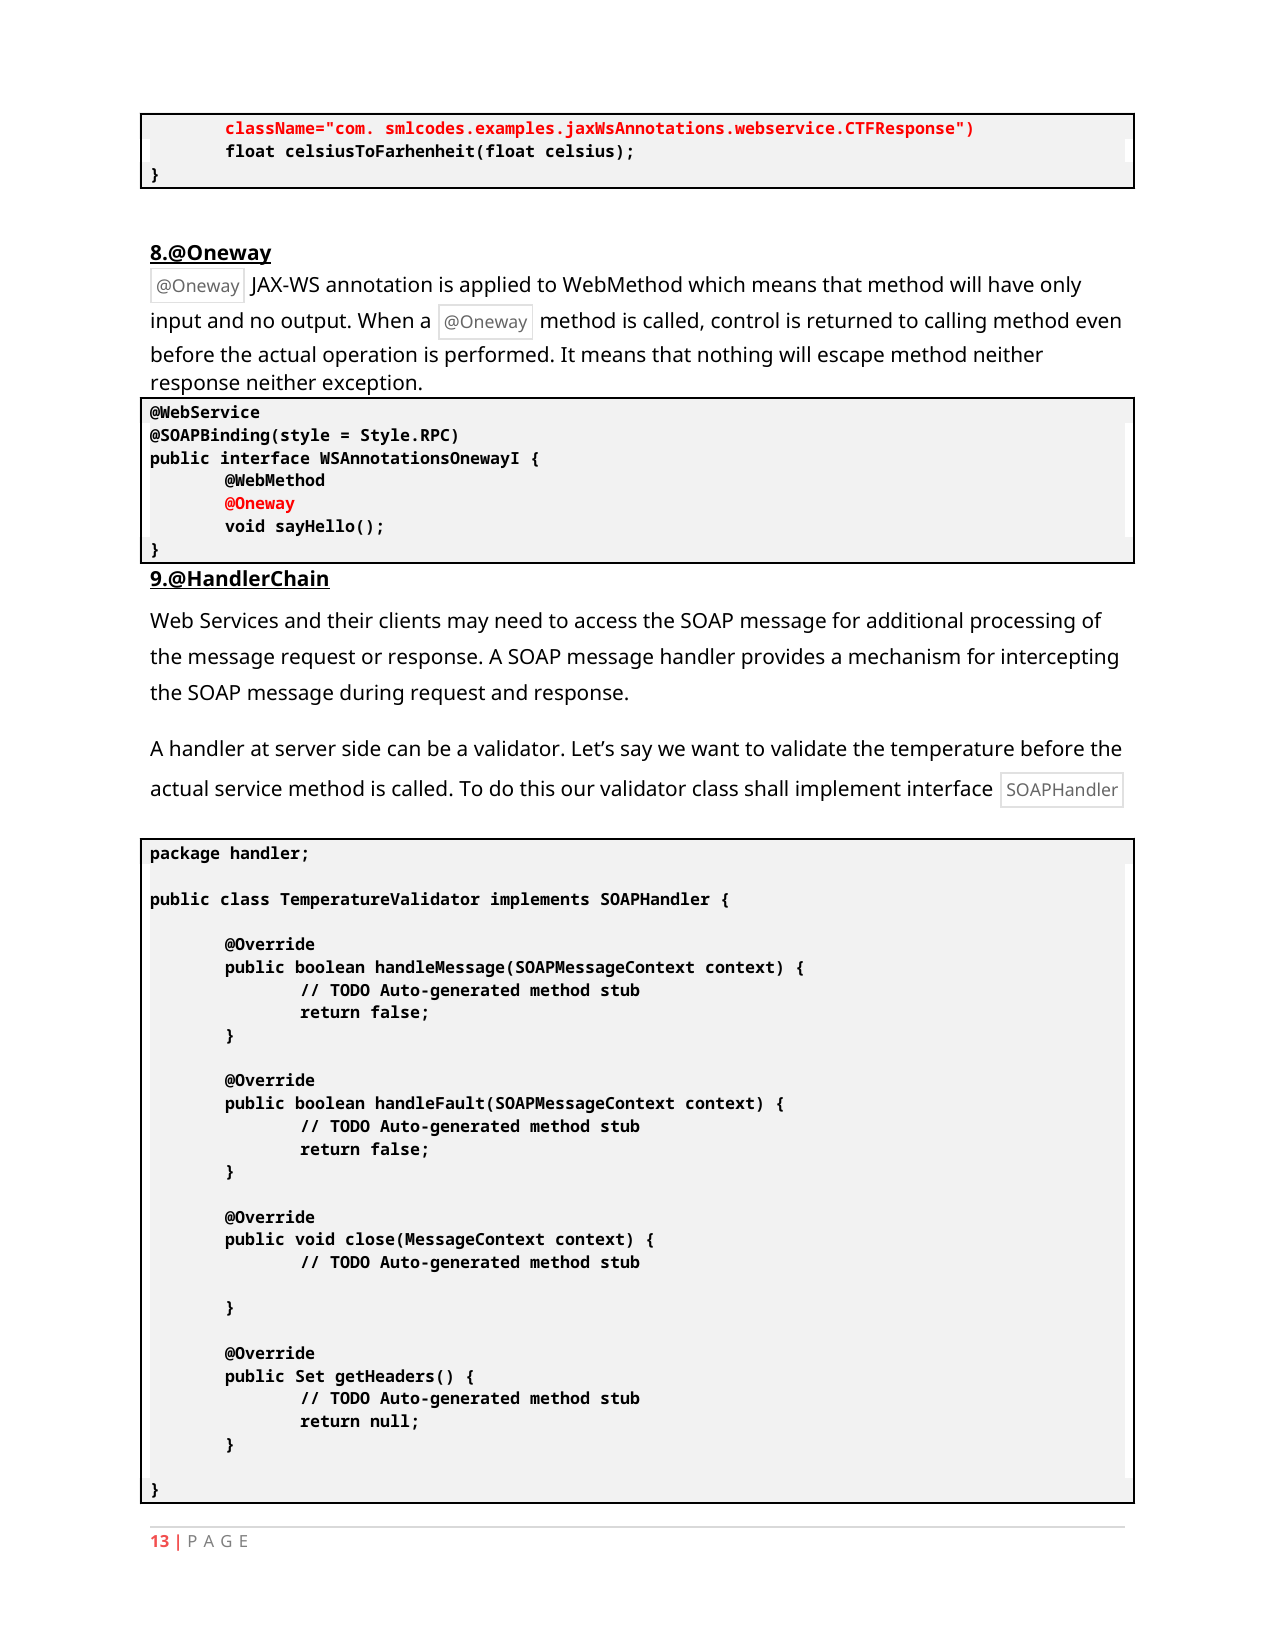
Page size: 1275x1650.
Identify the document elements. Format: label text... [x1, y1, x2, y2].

text public class TemperatureValidator implements SOAPHandler { [150, 887, 1125, 910]
text return null; [150, 1409, 1125, 1432]
text Web Services and their clients may need to access the SOAP message for additional processing of the message request or response. A SOAP message handler provides a mechanism for intercepting the SOAP message during request and response. [150, 607, 1125, 706]
text // TODO Auto-generated method stub [150, 1387, 1125, 1409]
text } [150, 1023, 1125, 1046]
text } [142, 1473, 1133, 1502]
text return false; [150, 1001, 1125, 1023]
text } [150, 1296, 1125, 1319]
text // TODO Auto-generated method stub [150, 978, 1125, 1001]
text // TODO Auto-generated method stub [150, 1114, 1125, 1137]
text @Override [150, 933, 1125, 955]
text @SOAPBinding(style = Style.RPC) [150, 423, 1125, 446]
text float celsiusToFarhenheit(float celsius); [150, 139, 1125, 158]
text } [150, 1432, 1125, 1455]
text return false; [150, 1137, 1125, 1160]
text } [142, 533, 1133, 562]
text public boolean handleMessage(SOAPMessageContext context) { [150, 955, 1125, 978]
text @Override [150, 1341, 1125, 1364]
text @Oneway JAX-WS annotation is applied to WebMethod which means that method will have only input and no output. When a @Oneway method is called, control is returned to calling method even before the actual operation is performed. It means that nothing will escape method neither response neither exception. [150, 267, 1125, 397]
text package handler; [142, 840, 1133, 864]
text public boolean handleFault(SOAPMessageContext context) { [150, 1092, 1125, 1114]
text @WebMethod [150, 469, 1125, 492]
text className="com. smlcodes.examples.jaxWsAnnotations.webservice.CTFResponse") [142, 115, 1133, 139]
text @Override [150, 1205, 1125, 1228]
text } [142, 158, 1133, 187]
text @WebService [142, 399, 1133, 423]
text // TODO Auto-generated method stub [150, 1251, 1125, 1273]
text @Oneway [150, 492, 1125, 514]
text public Set getHeaders() { [150, 1364, 1125, 1387]
text 9.@HandlerChain [150, 564, 1125, 592]
text } [150, 1160, 1125, 1182]
text public void close(MessageContext context) { [150, 1228, 1125, 1251]
text public interface WSAnnotationsOnewayI { [150, 446, 1125, 469]
text void sayHello(); [150, 514, 1125, 533]
text A handler at server side can be a validator. Let’s say we want to validate the temperature before the actual service method is called. To do this our validator class shall implement interface SOAPHandler [150, 734, 1125, 808]
text @Override [150, 1069, 1125, 1092]
text 8.@Oneway [150, 238, 1125, 267]
